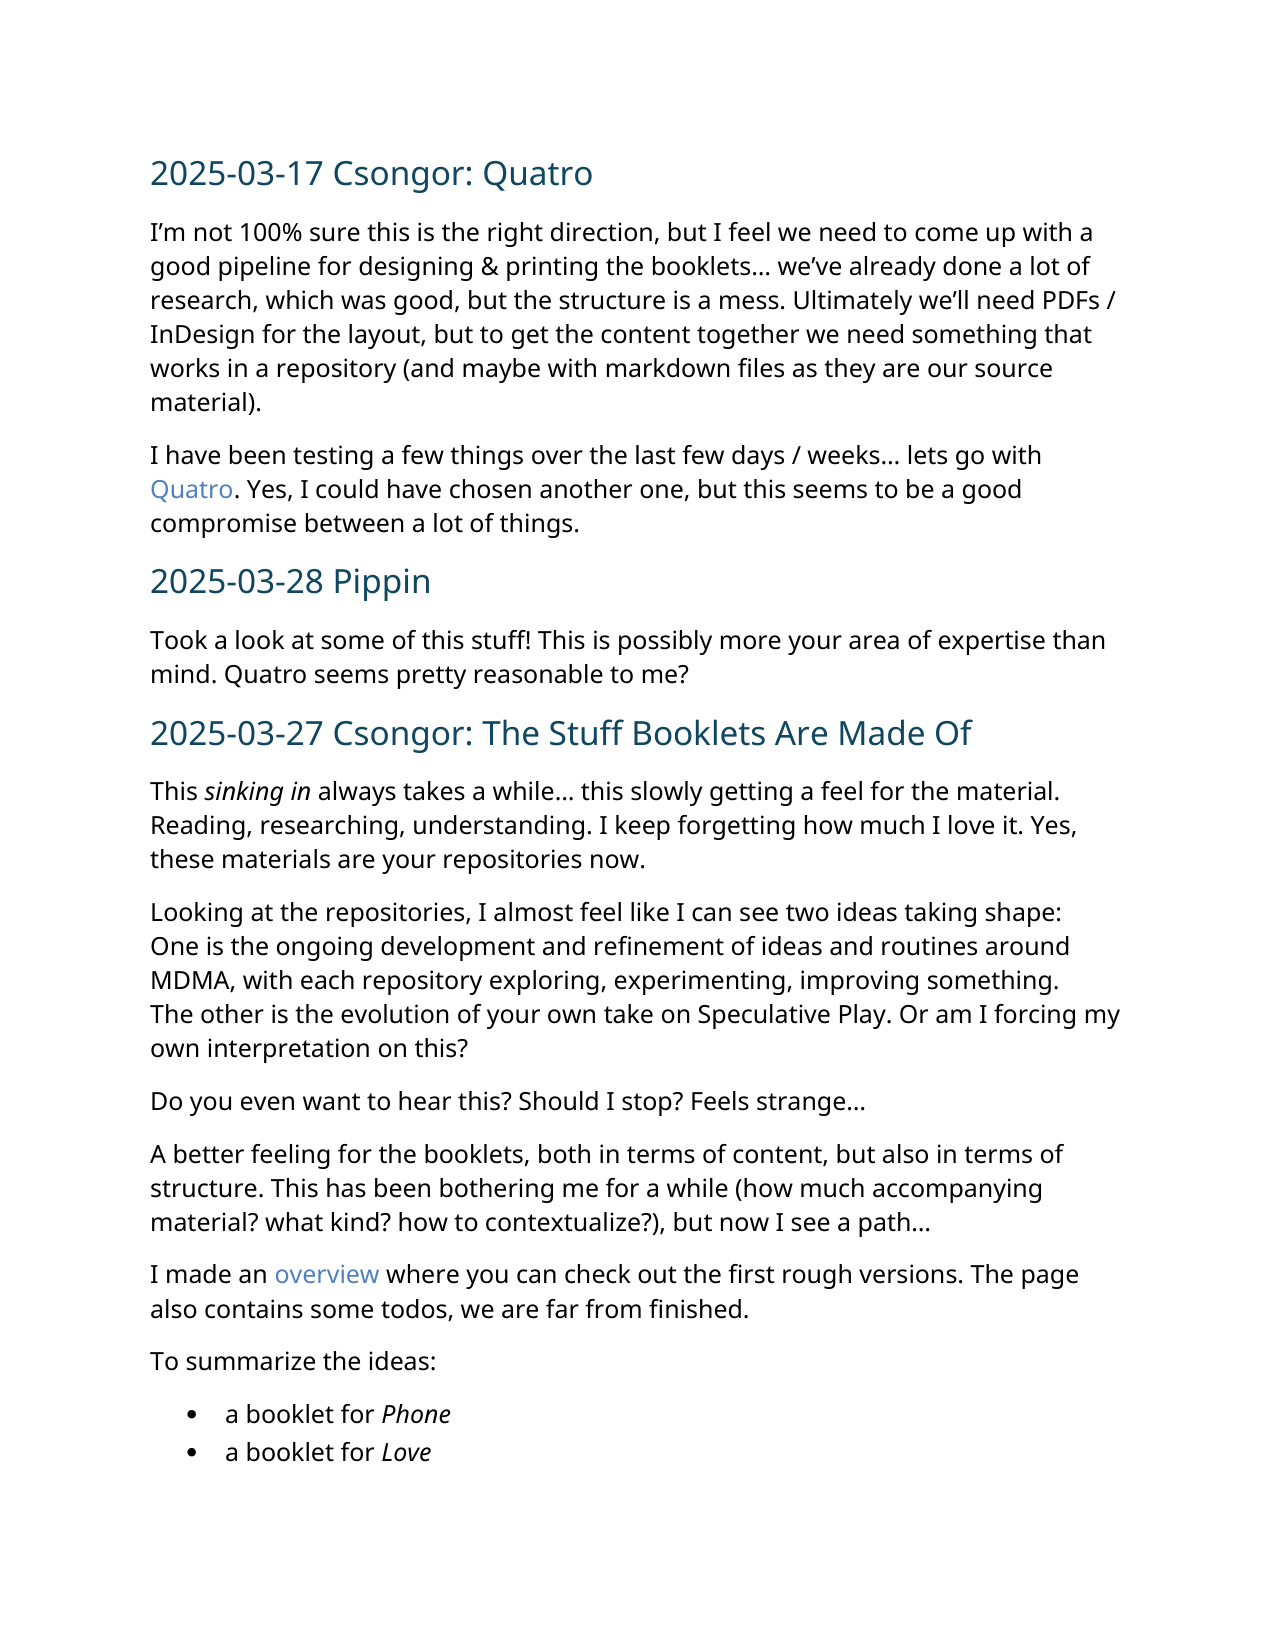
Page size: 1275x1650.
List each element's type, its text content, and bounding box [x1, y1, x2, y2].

list a booklet for Love [187, 1435, 1125, 1469]
subtitle 2025-03-17 Csongor: Quatro [150, 150, 1125, 195]
text I’m not 100% sure this is the right direction, but I feel we need to come up with a good pipeline for designing & printing the booklets… we’ve already done a lot of research, which was good, but the structure is a mess. Ultimately we’ll need PDFs / InDesign for the layout, but to get the content together we need something that works in a repository (and maybe with markdown files as they are our source material). [150, 214, 1125, 418]
text I have been testing a few things over the last few days / weeks… lets go with Quatro. Yes, I could have chosen another one, but this seems to be a good compromise between a lot of things. [150, 437, 1125, 539]
text Took a look at some of this stuff! This is possibly more your area of expertise than mind. Quatro seems pretty reasonable to me? [150, 622, 1125, 691]
text I made an overview where you can check out the first rough versions. The page also contains some todos, we are far from finished. [150, 1257, 1125, 1325]
text Do you even want to hear this? Should I stop? Feels strange… [150, 1083, 1125, 1117]
list a booklet for Phone [187, 1397, 1125, 1431]
text A better feeling for the booklets, both in terms of content, but also in terms of structure. This has been bothering me for a while (how much accompanying material? what kind? how to contextualize?), but now I see a path… [150, 1136, 1125, 1238]
text This sinking in always takes a while… this slowly getting a feel for the material. Reading, researching, understanding. I keep forgetting how much I love it. Yes, these materials are your repositories now. [150, 773, 1125, 876]
subtitle 2025-03-28 Pippin [150, 558, 1125, 604]
text To summarize the ideas: [150, 1344, 1125, 1378]
subtitle 2025-03-27 Csongor: The Stuff Booklets Are Made Of [150, 709, 1125, 755]
text Looking at the repositories, I almost feel like I can see two ideas taking shape: One is the ongoing development and refinement of ideas and routines around MDMA, with each repository exploring, experimenting, improving something. The other is the evolution of your own take on Speculative Play. Or am I forcing my own interpretation on this? [150, 894, 1125, 1065]
